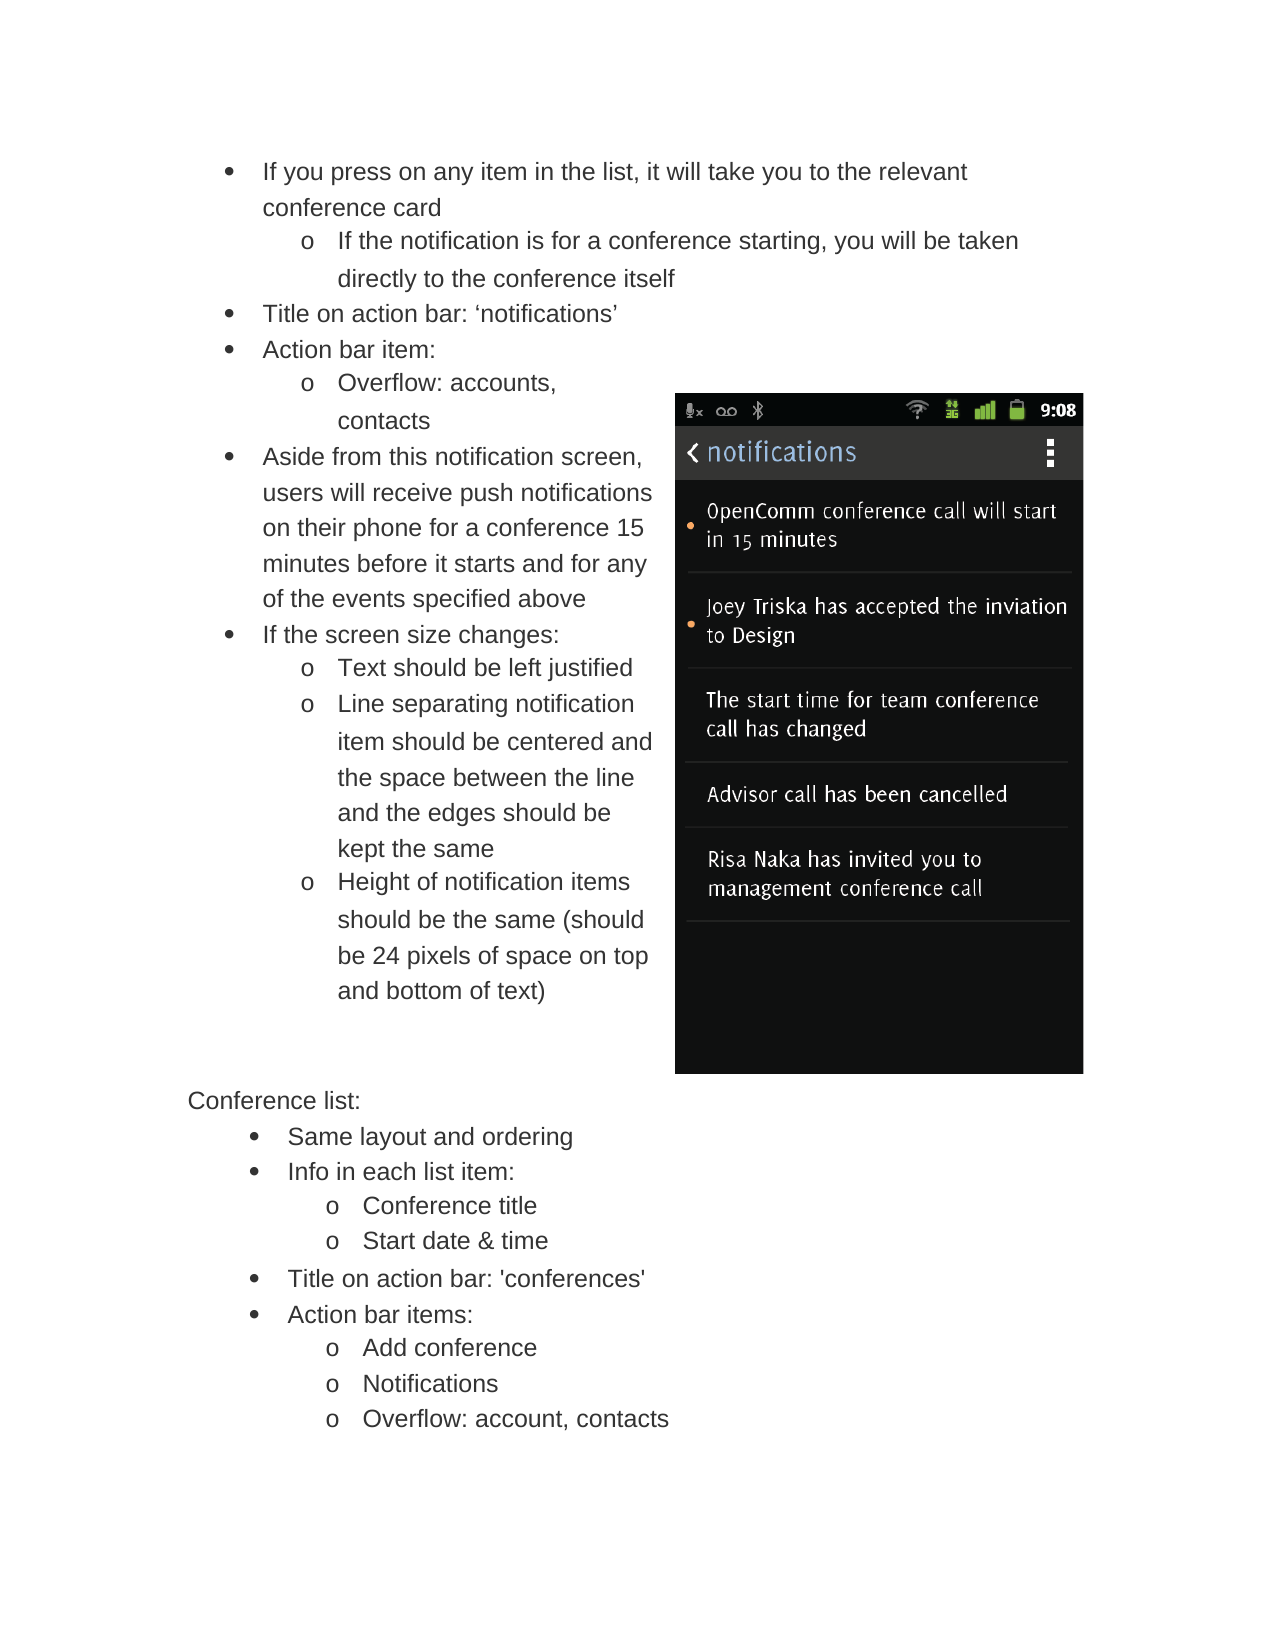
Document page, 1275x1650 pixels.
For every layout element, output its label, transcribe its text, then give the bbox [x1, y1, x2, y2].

list Info in each list item: [250, 1150, 1087, 1186]
list Title on action bar: 'conferences' [250, 1257, 1087, 1293]
text Conference list: [187, 1076, 1087, 1115]
list Add conference [325, 1328, 1087, 1364]
list Conference title [325, 1186, 1087, 1222]
list Line separating notification item should be centered and the space between the line and the edges should be kept the same [300, 684, 675, 862]
list Height of notification items should be the same (should be 24 pixels of space on top and bottom of text) [300, 862, 675, 1005]
list If you press on any item in the list, it will take you to the relevant conference card [225, 150, 1087, 221]
list Aside from this notification screen, users will receive push notifications on their phone for a conference 15 minutes before it starts and for any of the events specified above [225, 435, 675, 613]
picture [675, 393, 1084, 1074]
list Action bar item: [225, 328, 1087, 364]
list If the screen size changes: [225, 613, 675, 649]
list Notifications [325, 1364, 1087, 1400]
list Start date & time [325, 1222, 1087, 1257]
list Overflow: accounts, contacts [300, 364, 1087, 435]
list Same layout and ordering [250, 1115, 1087, 1150]
list Title on action bar: ‘notifications’ [225, 292, 1087, 328]
list Action bar items: [250, 1293, 1087, 1328]
list Text should be left justified [300, 649, 675, 684]
list Overflow: account, contacts [325, 1400, 1087, 1435]
list If the notification is for a conference starting, you will be taken directly to the conference itself [300, 221, 1087, 292]
